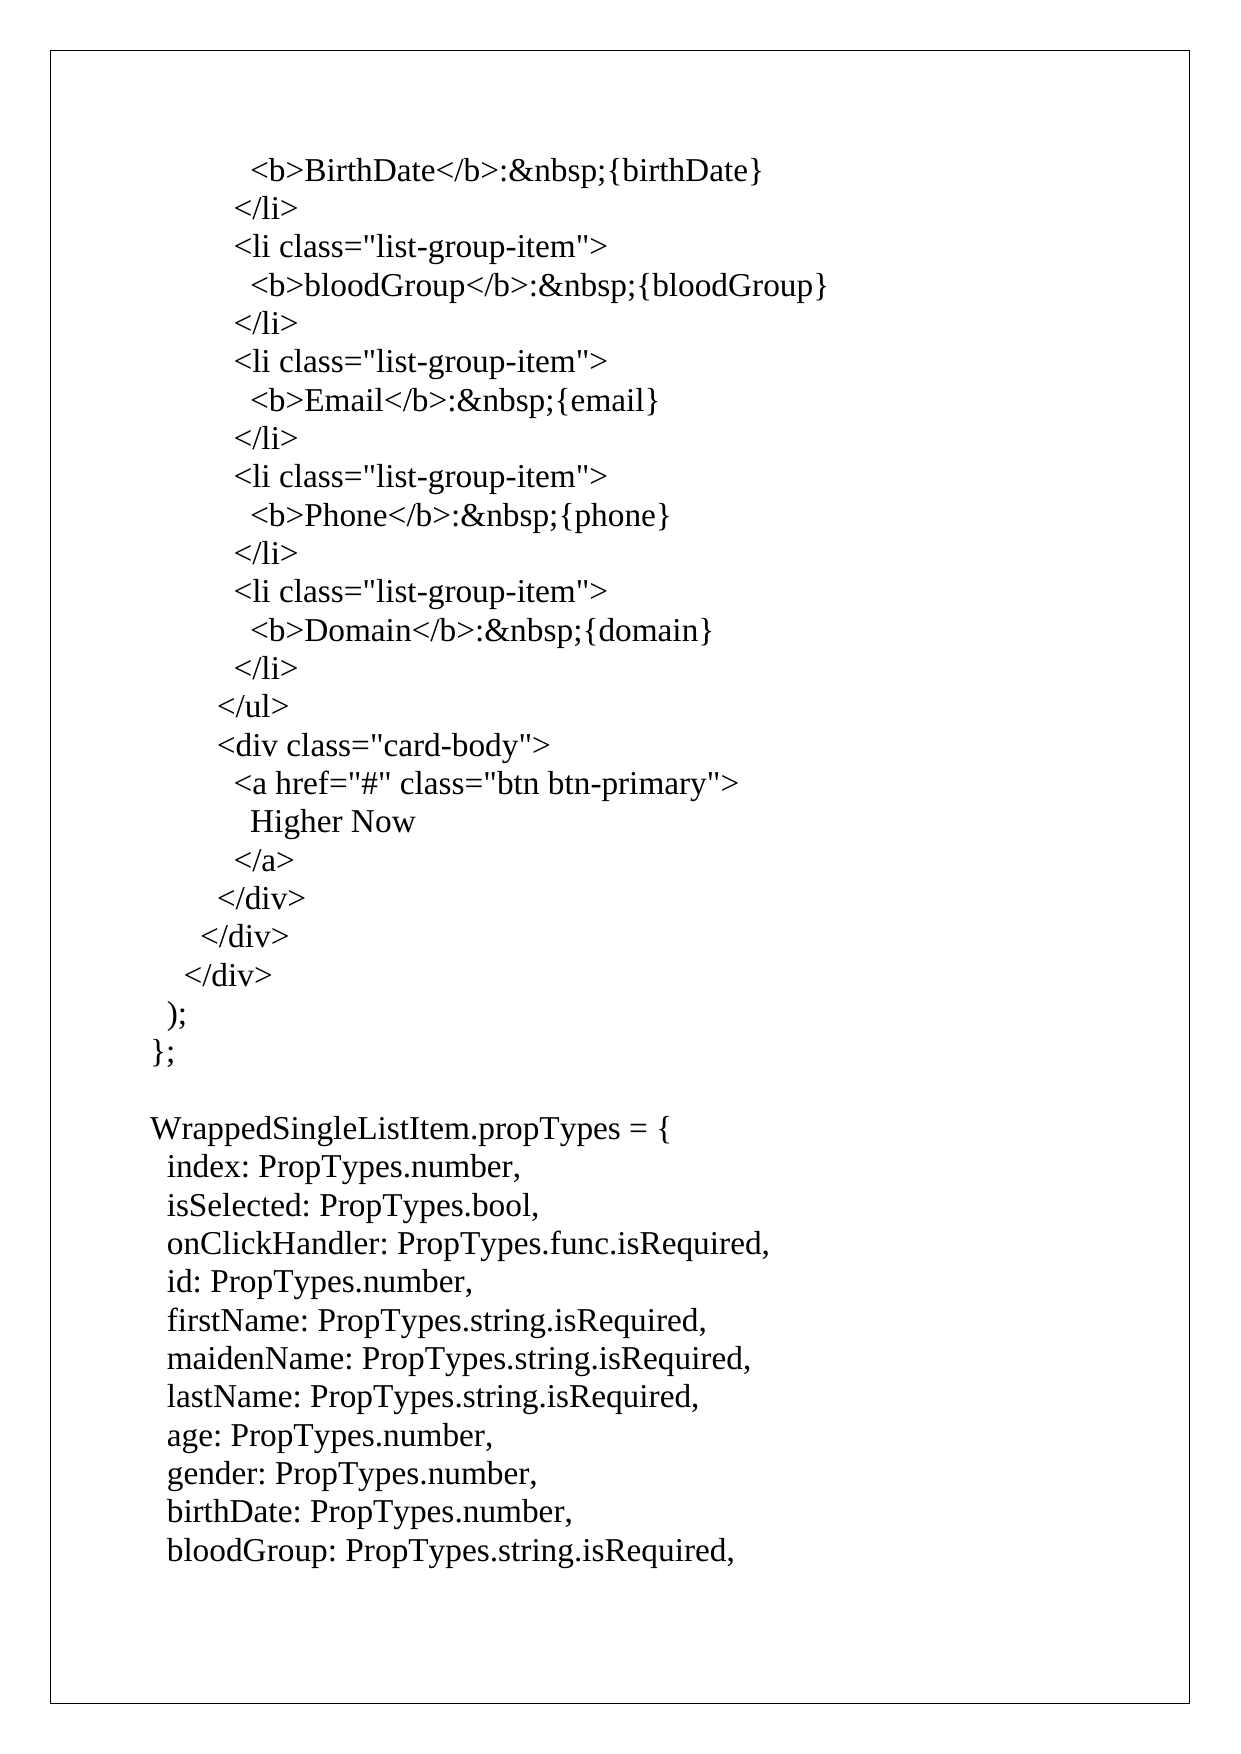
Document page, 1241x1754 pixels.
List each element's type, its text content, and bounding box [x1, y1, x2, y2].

text bloodGroup: PropTypes.string.isRequired, [150, 1530, 1090, 1568]
text <li class="list-group-item"> [150, 342, 1090, 380]
text <a href="#" class="btn btn-primary"> [150, 763, 1090, 802]
text WrappedSingleListItem.propTypes = { [150, 1108, 1090, 1147]
text ); [150, 993, 1090, 1032]
text <li class="list-group-item"> [150, 572, 1090, 610]
text gender: PropTypes.number, [150, 1453, 1090, 1492]
text </li> [150, 533, 1090, 572]
text onClickHandler: PropTypes.func.isRequired, [150, 1223, 1090, 1262]
text Higher Now [150, 802, 1090, 840]
text }; [150, 1032, 1090, 1070]
text id: PropTypes.number, [150, 1262, 1090, 1300]
text isSelected: PropTypes.bool, [150, 1185, 1090, 1223]
text </div> [150, 917, 1090, 955]
text birthDate: PropTypes.number, [150, 1492, 1090, 1530]
text </li> [150, 418, 1090, 457]
text <b>bloodGroup</b>:&nbsp;{bloodGroup} [150, 265, 1090, 303]
text <b>Email</b>:&nbsp;{email} [150, 380, 1090, 418]
text </div> [150, 955, 1090, 993]
text </li> [150, 648, 1090, 687]
text lastName: PropTypes.string.isRequired, [150, 1377, 1090, 1415]
text <li class="list-group-item"> [150, 227, 1090, 265]
text </a> [150, 840, 1090, 878]
text <b>BirthDate</b>:&nbsp;{birthDate} [150, 150, 1090, 188]
text firstName: PropTypes.string.isRequired, [150, 1300, 1090, 1338]
text <b>Phone</b>:&nbsp;{phone} [150, 495, 1090, 533]
text <li class="list-group-item"> [150, 457, 1090, 495]
text </ul> [150, 687, 1090, 725]
text maidenName: PropTypes.string.isRequired, [150, 1338, 1090, 1377]
text </li> [150, 188, 1090, 227]
text <div class="card-body"> [150, 725, 1090, 763]
text </div> [150, 878, 1090, 917]
text <b>Domain</b>:&nbsp;{domain} [150, 610, 1090, 648]
text age: PropTypes.number, [150, 1415, 1090, 1453]
text </li> [150, 303, 1090, 342]
text index: PropTypes.number, [150, 1147, 1090, 1185]
